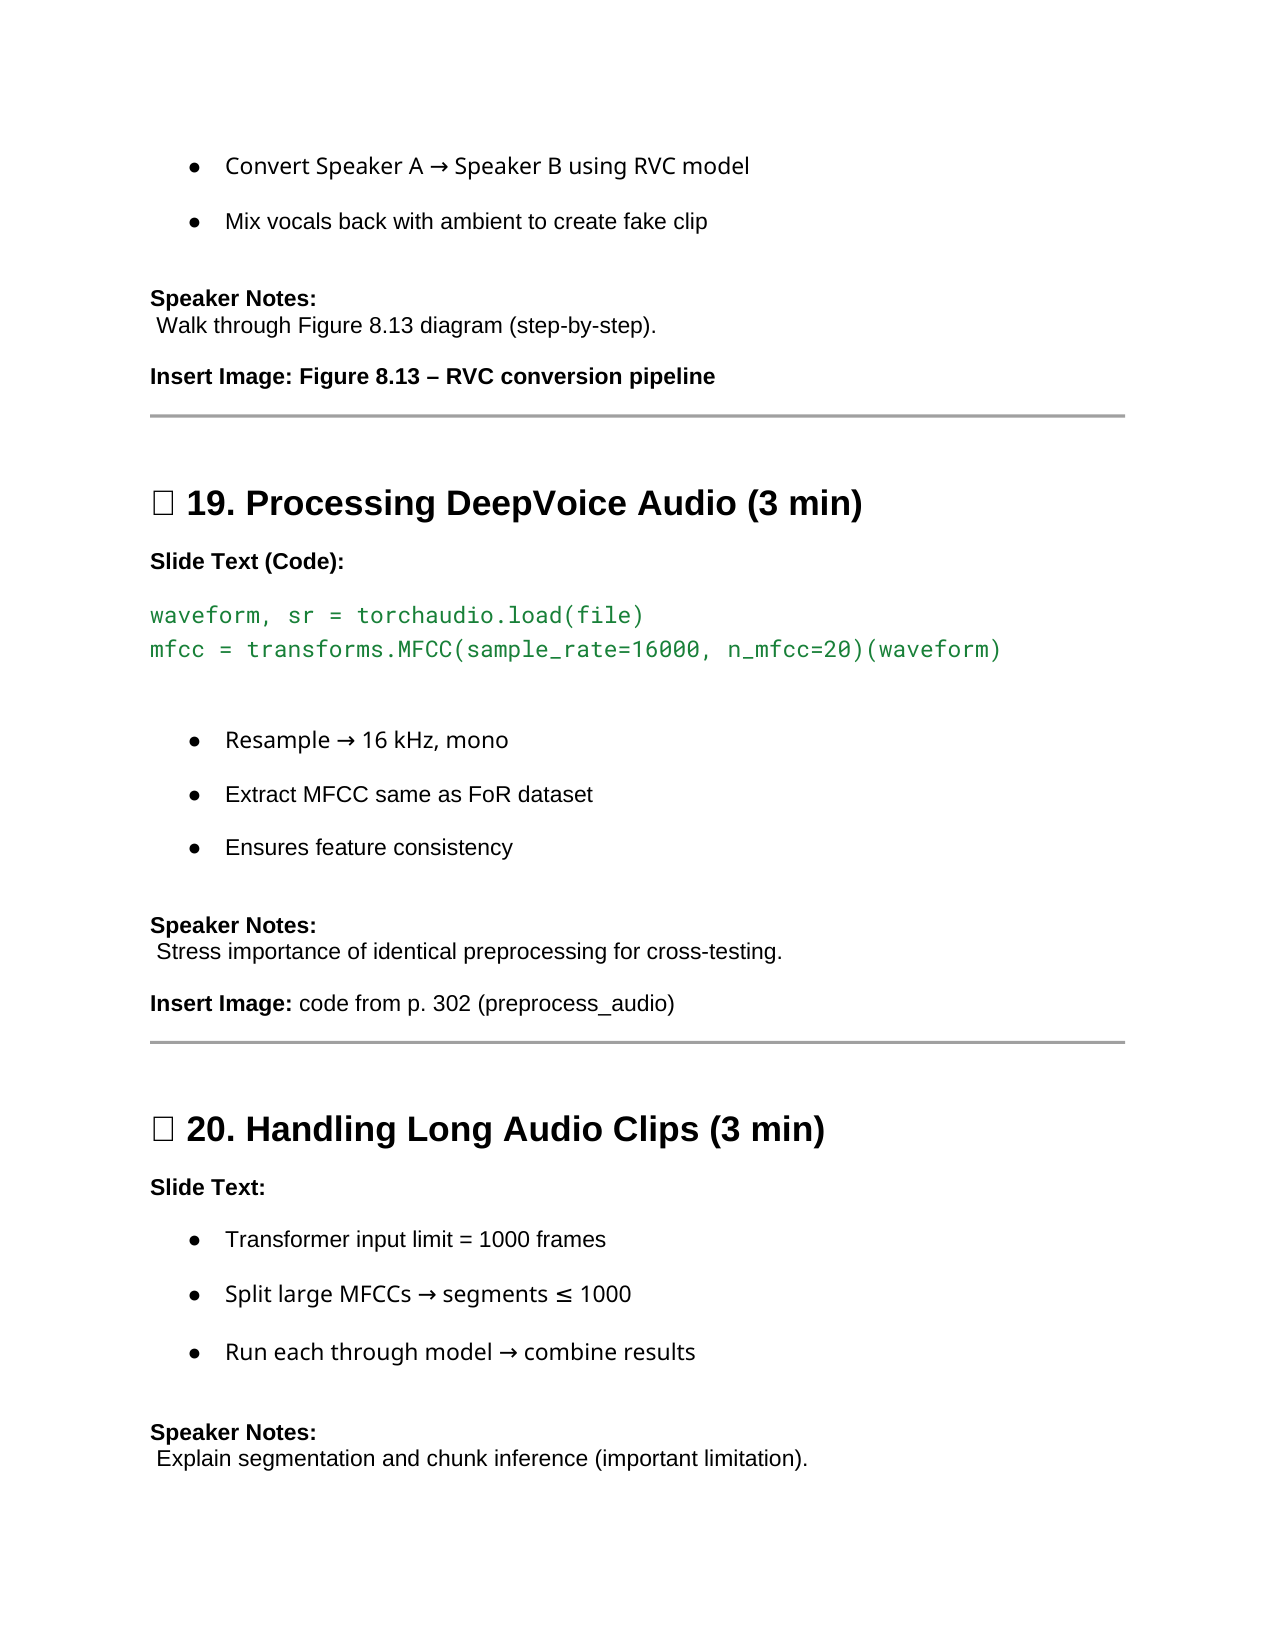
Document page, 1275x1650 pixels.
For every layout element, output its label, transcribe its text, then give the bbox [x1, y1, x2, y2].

list Run each through model → combine results [187, 1336, 1125, 1393]
text Insert Image: Figure 8.13 – RVC conversion pipeline [150, 363, 1125, 389]
list Extract MFCC same as FoR dataset [187, 781, 1125, 834]
subtitle 🧩 19. Processing DeepVoice Audio (3 min) [150, 482, 1125, 523]
text Speaker Notes: Walk through Figure 8.13 diagram (step-by-step). [150, 285, 1125, 338]
list Mix vocals back with ambient to create fake clip [187, 208, 1125, 260]
text waveform, sr = torchaudio.load(file) [150, 599, 1125, 629]
subtitle 🧩 20. Handling Long Audio Clips (3 min) [150, 1108, 1125, 1149]
text Slide Text: [150, 1174, 1125, 1201]
list Resample → 16 kHz, mono [187, 724, 1125, 781]
list Transformer input limit = 1000 frames [187, 1226, 1125, 1278]
list Split large MFCCs → segments ≤ 1000 [187, 1278, 1125, 1336]
text mfcc = transforms.MFCC(sample_rate=16000, n_mfcc=20)(waveform) [150, 634, 1125, 664]
list Convert Speaker A → Speaker B using RVC model [187, 150, 1125, 208]
text Speaker Notes: Stress importance of identical preprocessing for cross-testing. [150, 912, 1125, 964]
list Ensures feature consistency [187, 834, 1125, 887]
text Insert Image: code from p. 302 (preprocess_audio) [150, 989, 1125, 1016]
text Speaker Notes: Explain segmentation and chunk inference (important limitation). [150, 1418, 1125, 1471]
text Slide Text (Code): [150, 548, 1125, 574]
